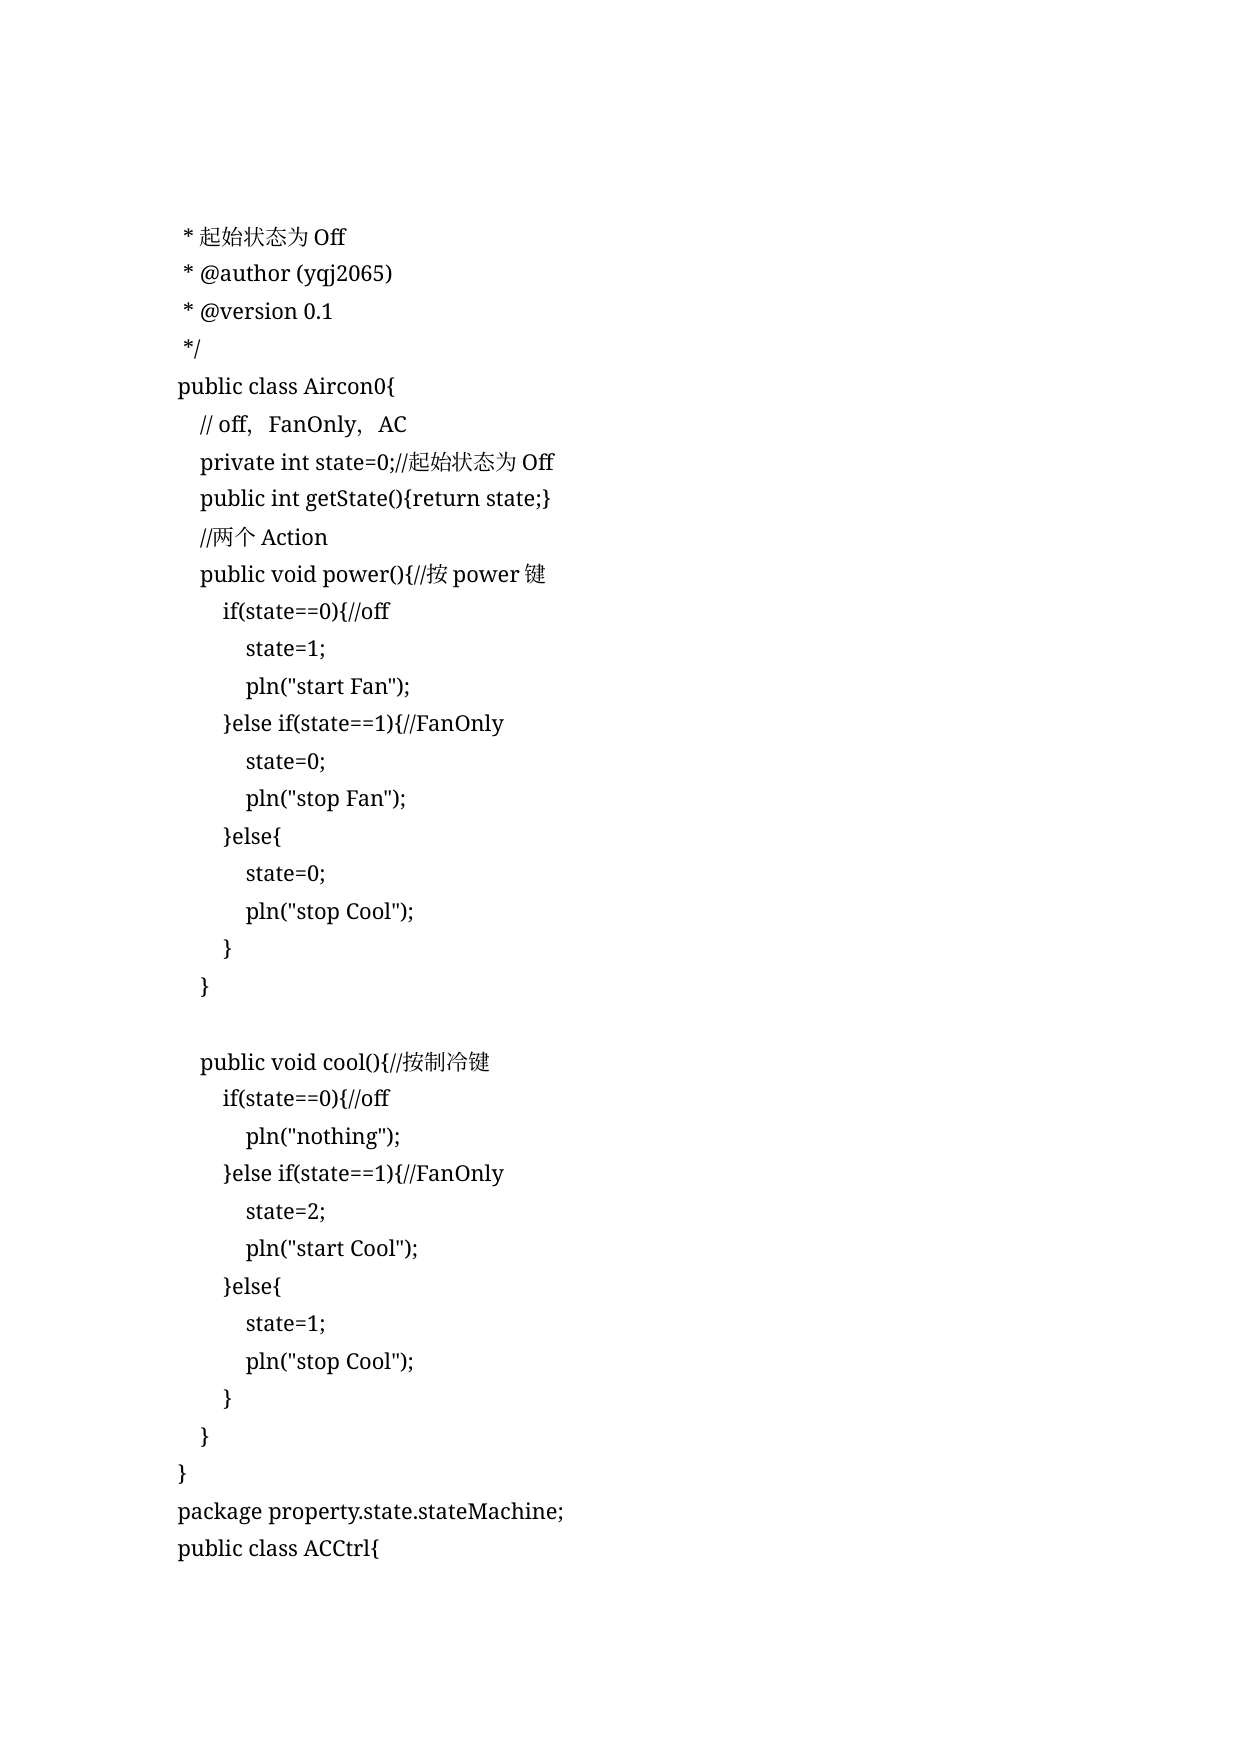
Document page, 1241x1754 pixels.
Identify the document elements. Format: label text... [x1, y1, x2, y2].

text pln("stop Fan"); [177, 779, 1063, 817]
text } [177, 967, 1063, 1004]
text }else{ [177, 1267, 1063, 1304]
text public void power(){//按power键 [177, 554, 1063, 592]
text }else if(state==1){//FanOnly [177, 704, 1063, 742]
text } [177, 1417, 1063, 1454]
text // off，FanOnly，AC [177, 404, 1063, 442]
text pln("start Cool"); [177, 1229, 1063, 1267]
text public class Aircon0{ [177, 367, 1063, 404]
text if(state==0){//off [177, 592, 1063, 629]
text pln("nothing"); [177, 1117, 1063, 1154]
text pln("stop Cool"); [177, 892, 1063, 929]
text state=0; [177, 854, 1063, 892]
text * 起始状态为Off [177, 217, 1063, 254]
text //两个Action [177, 517, 1063, 554]
text if(state==0){//off [177, 1079, 1063, 1117]
text } [177, 929, 1063, 967]
text }else{ [177, 817, 1063, 854]
text package property.state.stateMachine; [177, 1492, 1063, 1529]
text private int state=0;//起始状态为Off [177, 442, 1063, 479]
text public int getState(){return state;} [177, 479, 1063, 517]
text pln("start Fan"); [177, 667, 1063, 704]
text pln("stop Cool"); [177, 1342, 1063, 1379]
text } [177, 1454, 1063, 1492]
text public class ACCtrl{ [177, 1529, 1063, 1567]
text state=2; [177, 1192, 1063, 1229]
text * @version 0.1 [177, 292, 1063, 329]
text * @author (yqj2065) [177, 254, 1063, 292]
text state=1; [177, 629, 1063, 667]
text } [177, 1379, 1063, 1417]
text */ [177, 329, 1063, 367]
text public void cool(){//按制冷键 [177, 1042, 1063, 1079]
text }else if(state==1){//FanOnly [177, 1154, 1063, 1192]
text state=1; [177, 1304, 1063, 1342]
text state=0; [177, 742, 1063, 779]
